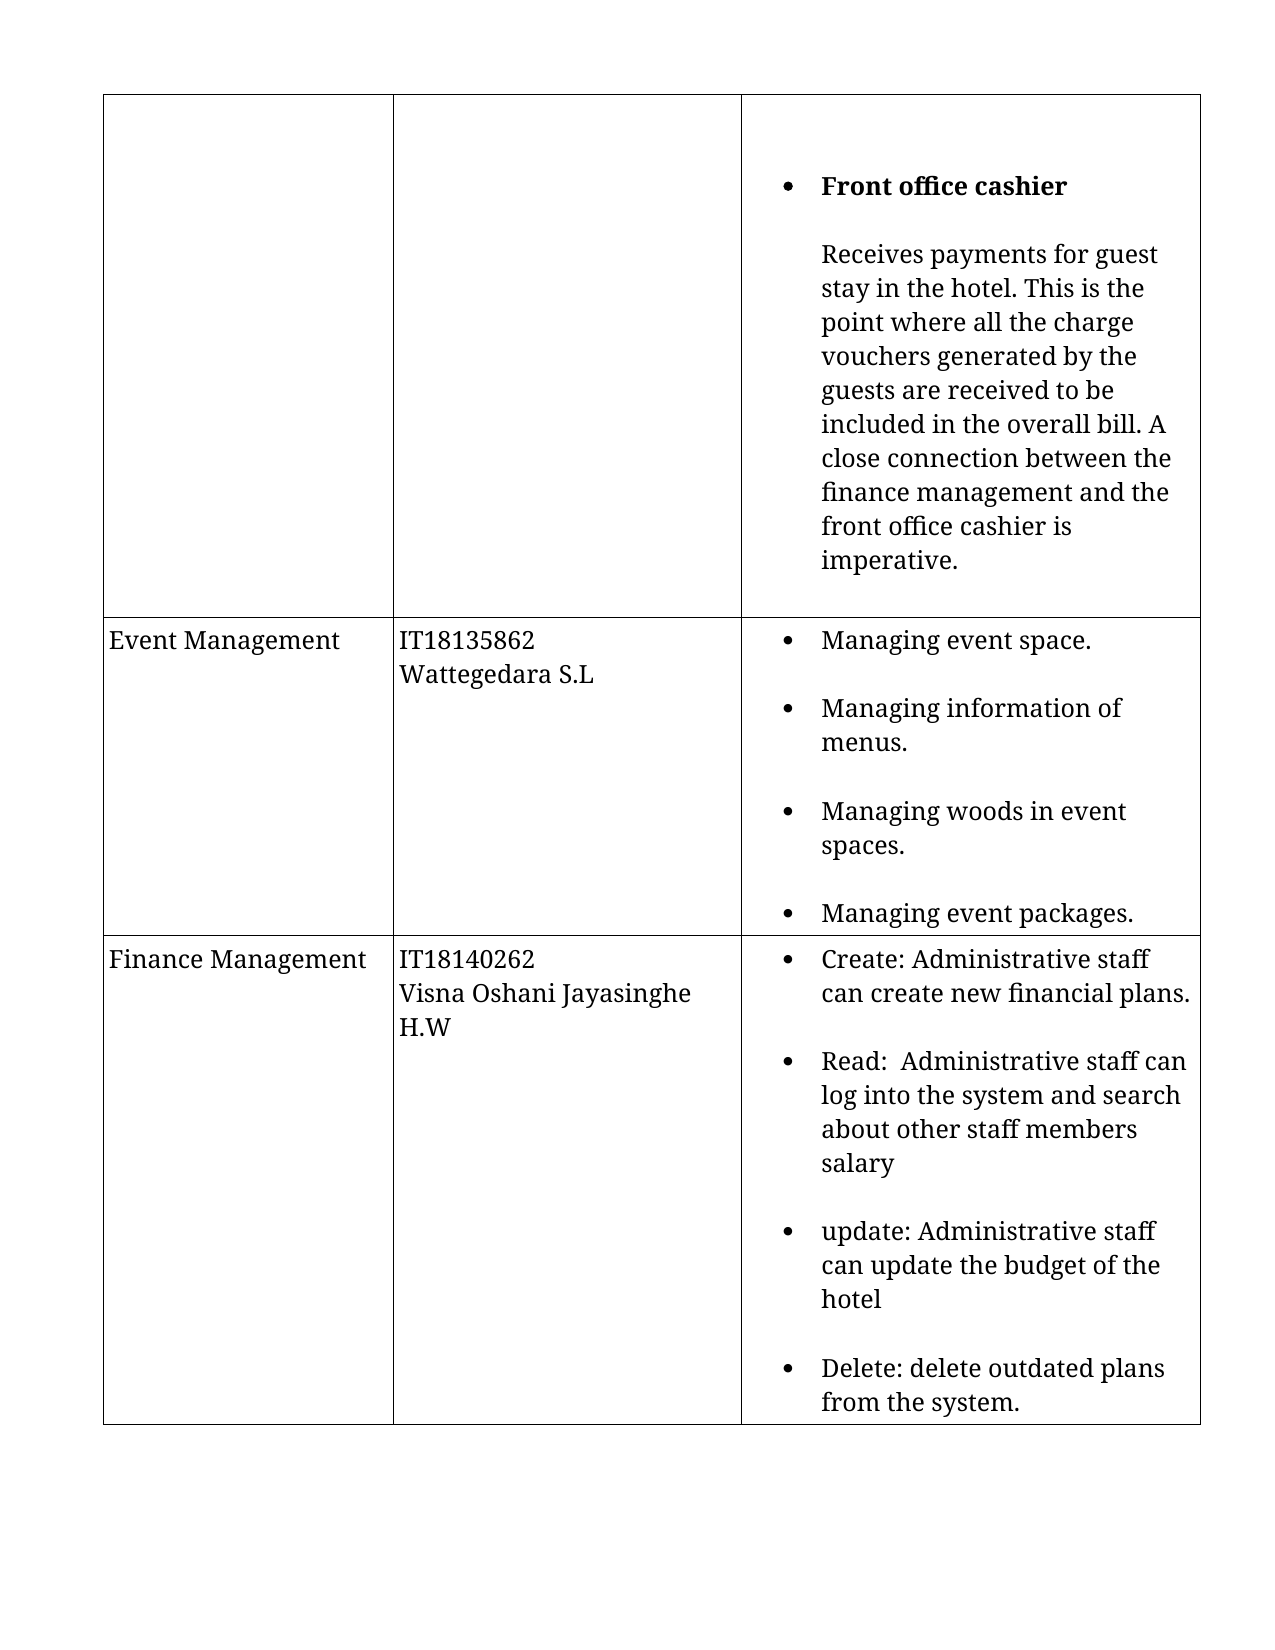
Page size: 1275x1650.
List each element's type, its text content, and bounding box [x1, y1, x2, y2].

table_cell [394, 936, 741, 1424]
table_cell Finance Management [104, 936, 393, 1424]
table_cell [742, 95, 1200, 617]
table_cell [742, 936, 1200, 1424]
table_cell Managing event space. Managing information of menus. Managing woods in event spaces. Managing event packages. [742, 618, 1200, 935]
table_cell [394, 95, 741, 617]
table_cell IT18135862 Wattegedara S.L [394, 618, 741, 935]
table_cell Event Management [104, 618, 393, 935]
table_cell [104, 95, 393, 617]
